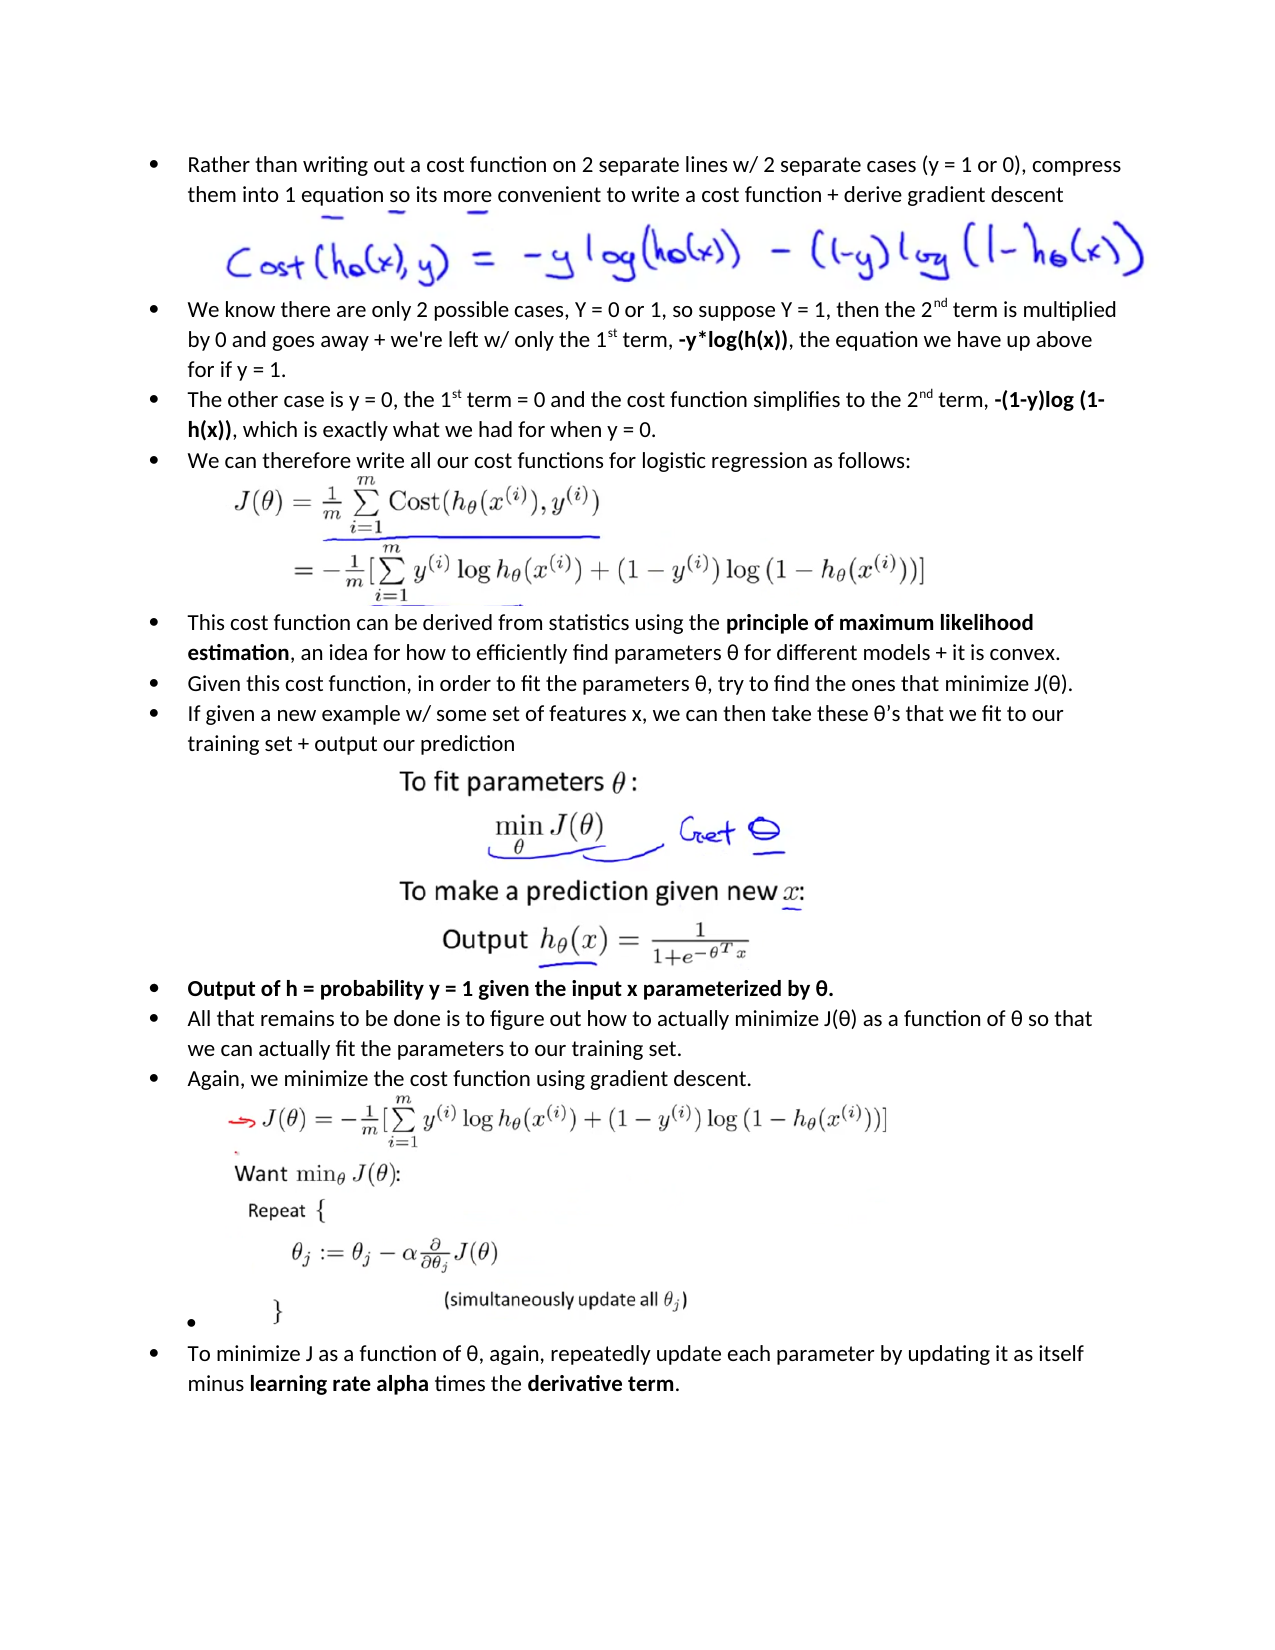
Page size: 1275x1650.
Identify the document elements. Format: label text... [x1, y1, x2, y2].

list Output of h = probability y = 1 given the input x parameterized by θ. [150, 974, 1125, 1002]
picture [187, 210, 1163, 293]
picture [225, 1094, 901, 1332]
list We know there are only 2 possible cases, Y = 0 or 1, so suppose Y = 1, then the 2nd term is multiplied by 0 and goes away + we're left w/ only the 1st term, -y*log(h(x)), the equation we have up above for if y = 1. [150, 295, 1125, 383]
list Rather than writing out a cost function on 2 separate lines w/ 2 separate cases (y = 1 or 0), compress them into 1 equation so its more convenient to write a cost function + derive gradient descent [150, 150, 1125, 208]
list This cost function can be derived from statistics using the principle of maximum likelihood estimation, an idea for how to efficiently find parameters θ for different models + it is convex. [150, 608, 1125, 666]
list The other case is y = 0, the 1st term = 0 and the cost function simplifies to the 2nd term, -(1-y)log (1- h(x)), which is exactly what we had for when y = 0. [150, 385, 1125, 443]
list To minimize J as a function of θ, again, repeatedly update each parameter by updating it as itself minus learning rate alpha times the derivative term. [150, 1339, 1125, 1397]
list We can therefore write all our cost functions for logistic regression as follows: [150, 446, 1125, 474]
list Given this cost function, in order to fit the parameters θ, try to find the ones that minimize J(θ). [150, 669, 1125, 697]
list If given a new example w/ some set of features x, we can then take these θ’s that we fit to our training set + output our prediction [150, 699, 1125, 757]
list All that remains to be done is to figure out how to actually minimize J(θ) as a function of θ so that we can actually fit the parameters to our training set. [150, 1004, 1125, 1062]
list Again, we minimize the cost function using gradient descent. [150, 1064, 1125, 1092]
picture [225, 476, 930, 606]
picture [375, 759, 816, 972]
